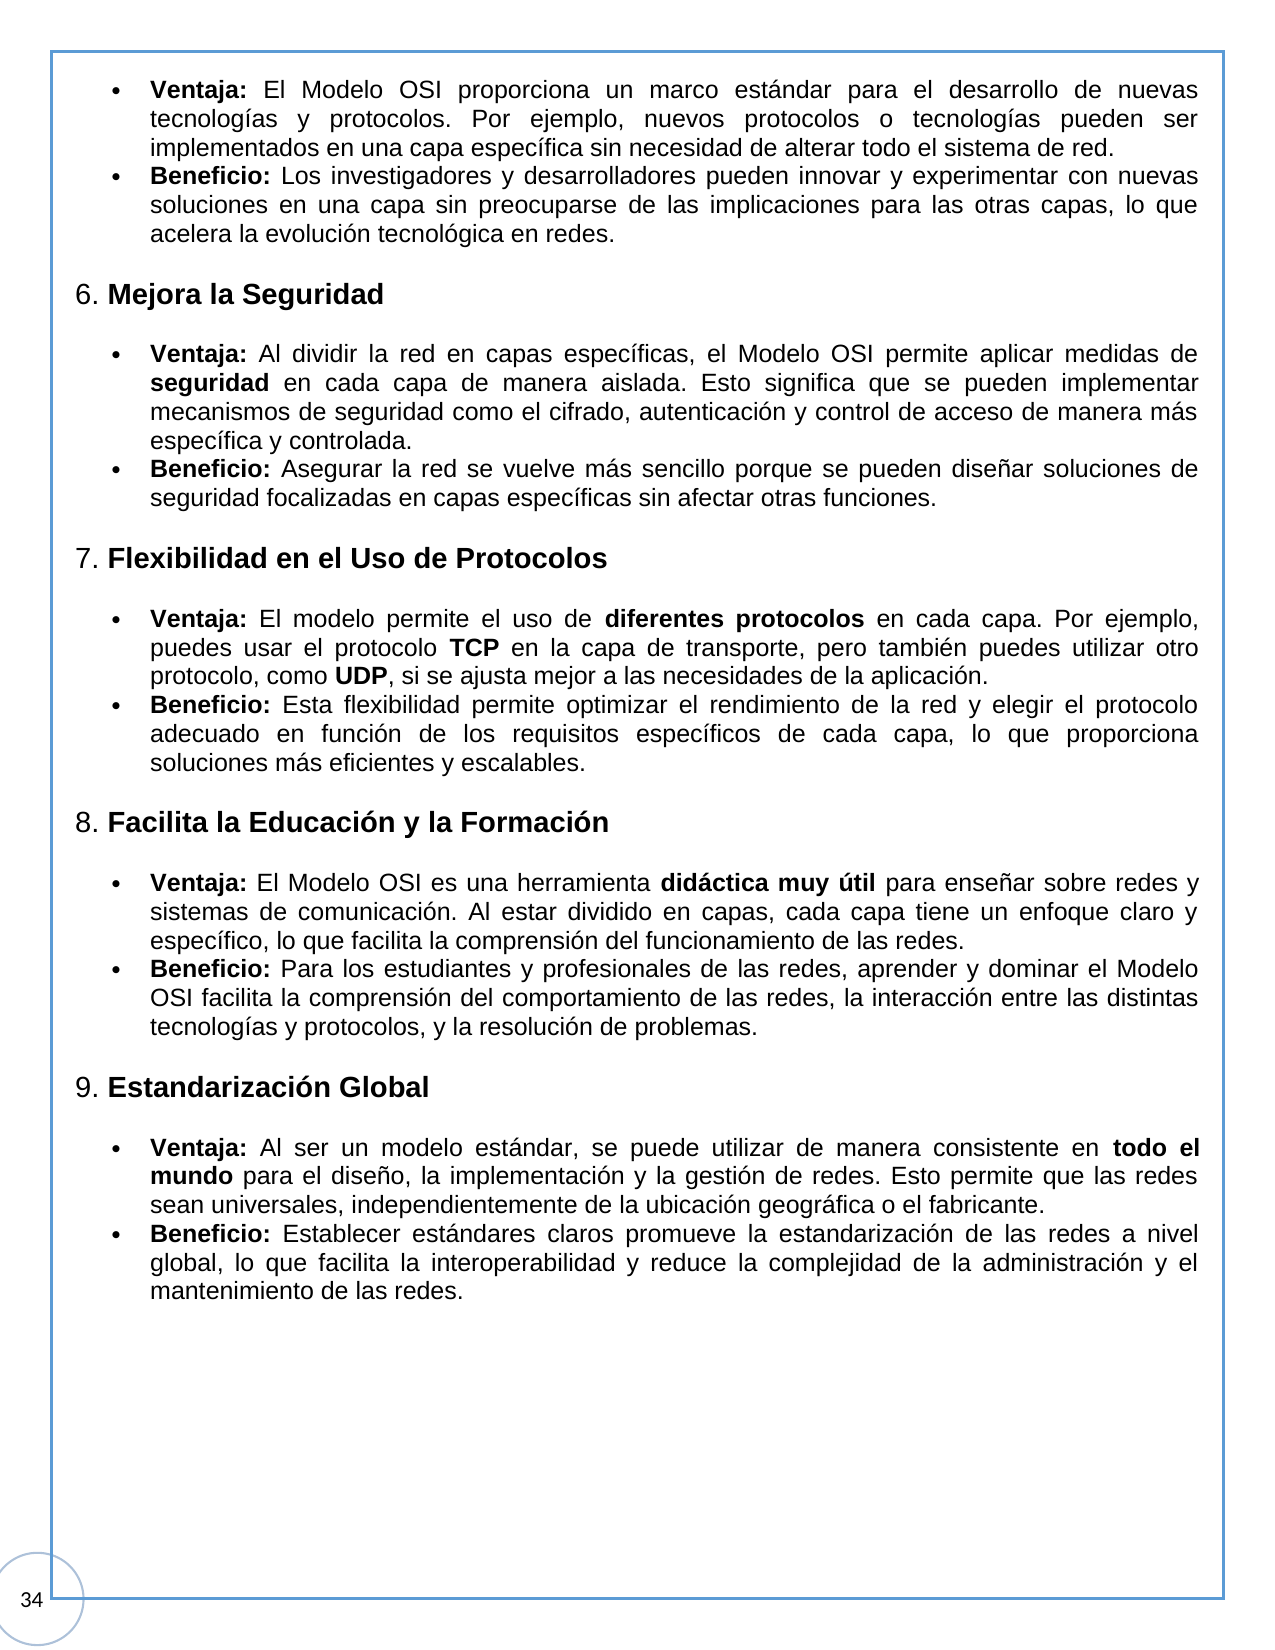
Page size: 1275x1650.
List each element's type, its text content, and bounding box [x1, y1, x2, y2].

list Beneficio: Asegurar la red se vuelve más sencillo porque se pueden diseñar soluciones de seguridad focalizadas en capas específicas sin afectar otras funciones. [112, 454, 1200, 512]
list Ventaja: El Modelo OSI es una herramienta didáctica muy útil para enseñar sobre redes y sistemas de comunicación. Al estar dividido en capas, cada capa tiene un enfoque claro y específico, lo que facilita la comprensión del funcionamiento de las redes. [112, 868, 1200, 954]
list Ventaja: El modelo permite el uso de diferentes protocolos en cada capa. Por ejemplo, puedes usar el protocolo TCP en la capa de transporte, pero también puedes utilizar otro protocolo, como UDP, si se ajusta mejor a las necesidades de la aplicación. [112, 604, 1200, 690]
list Ventaja: El Modelo OSI proporciona un marco estándar para el desarrollo de nuevas tecnologías y protocolos. Por ejemplo, nuevos protocolos o tecnologías pueden ser implementados en una capa específica sin necesidad de alterar todo el sistema de red. [112, 75, 1200, 161]
subtitle 6. Mejora la Seguridad [75, 277, 1200, 310]
list Beneficio: Los investigadores y desarrolladores pueden innovar y experimentar con nuevas soluciones en una capa sin preocuparse de las implicaciones para las otras capas, lo que acelera la evolución tecnológica en redes. [112, 161, 1200, 247]
list Beneficio: Establecer estándares claros promueve la estandarización de las redes a nivel global, lo que facilita la interoperabilidad y reduce la complejidad de la administración y el mantenimiento de las redes. [112, 1219, 1200, 1305]
list Beneficio: Para los estudiantes y profesionales de las redes, aprender y dominar el Modelo OSI facilita la comprensión del comportamiento de las redes, la interacción entre las distintas tecnologías y protocolos, y la resolución de problemas. [112, 954, 1200, 1041]
list Ventaja: Al dividir la red en capas específicas, el Modelo OSI permite aplicar medidas de seguridad en cada capa de manera aislada. Esto significa que se pueden implementar mecanismos de seguridad como el cifrado, autenticación y control de acceso de manera más específica y controlada. [112, 339, 1200, 454]
list Ventaja: Al ser un modelo estándar, se puede utilizar de manera consistente en todo el mundo para el diseño, la implementación y la gestión de redes. Esto permite que las redes sean universales, independientemente de la ubicación geográfica o el fabricante. [112, 1132, 1200, 1219]
subtitle 8. Facilita la Educación y la Formación [75, 805, 1200, 839]
list Beneficio: Esta flexibilidad permite optimizar el rendimiento de la red y elegir el protocolo adecuado en función de los requisitos específicos de cada capa, lo que proporciona soluciones más eficientes y escalables. [112, 690, 1200, 776]
subtitle 9. Estandarización Global [75, 1070, 1200, 1103]
subtitle 7. Flexibilidad en el Uso de Protocolos [75, 541, 1200, 574]
